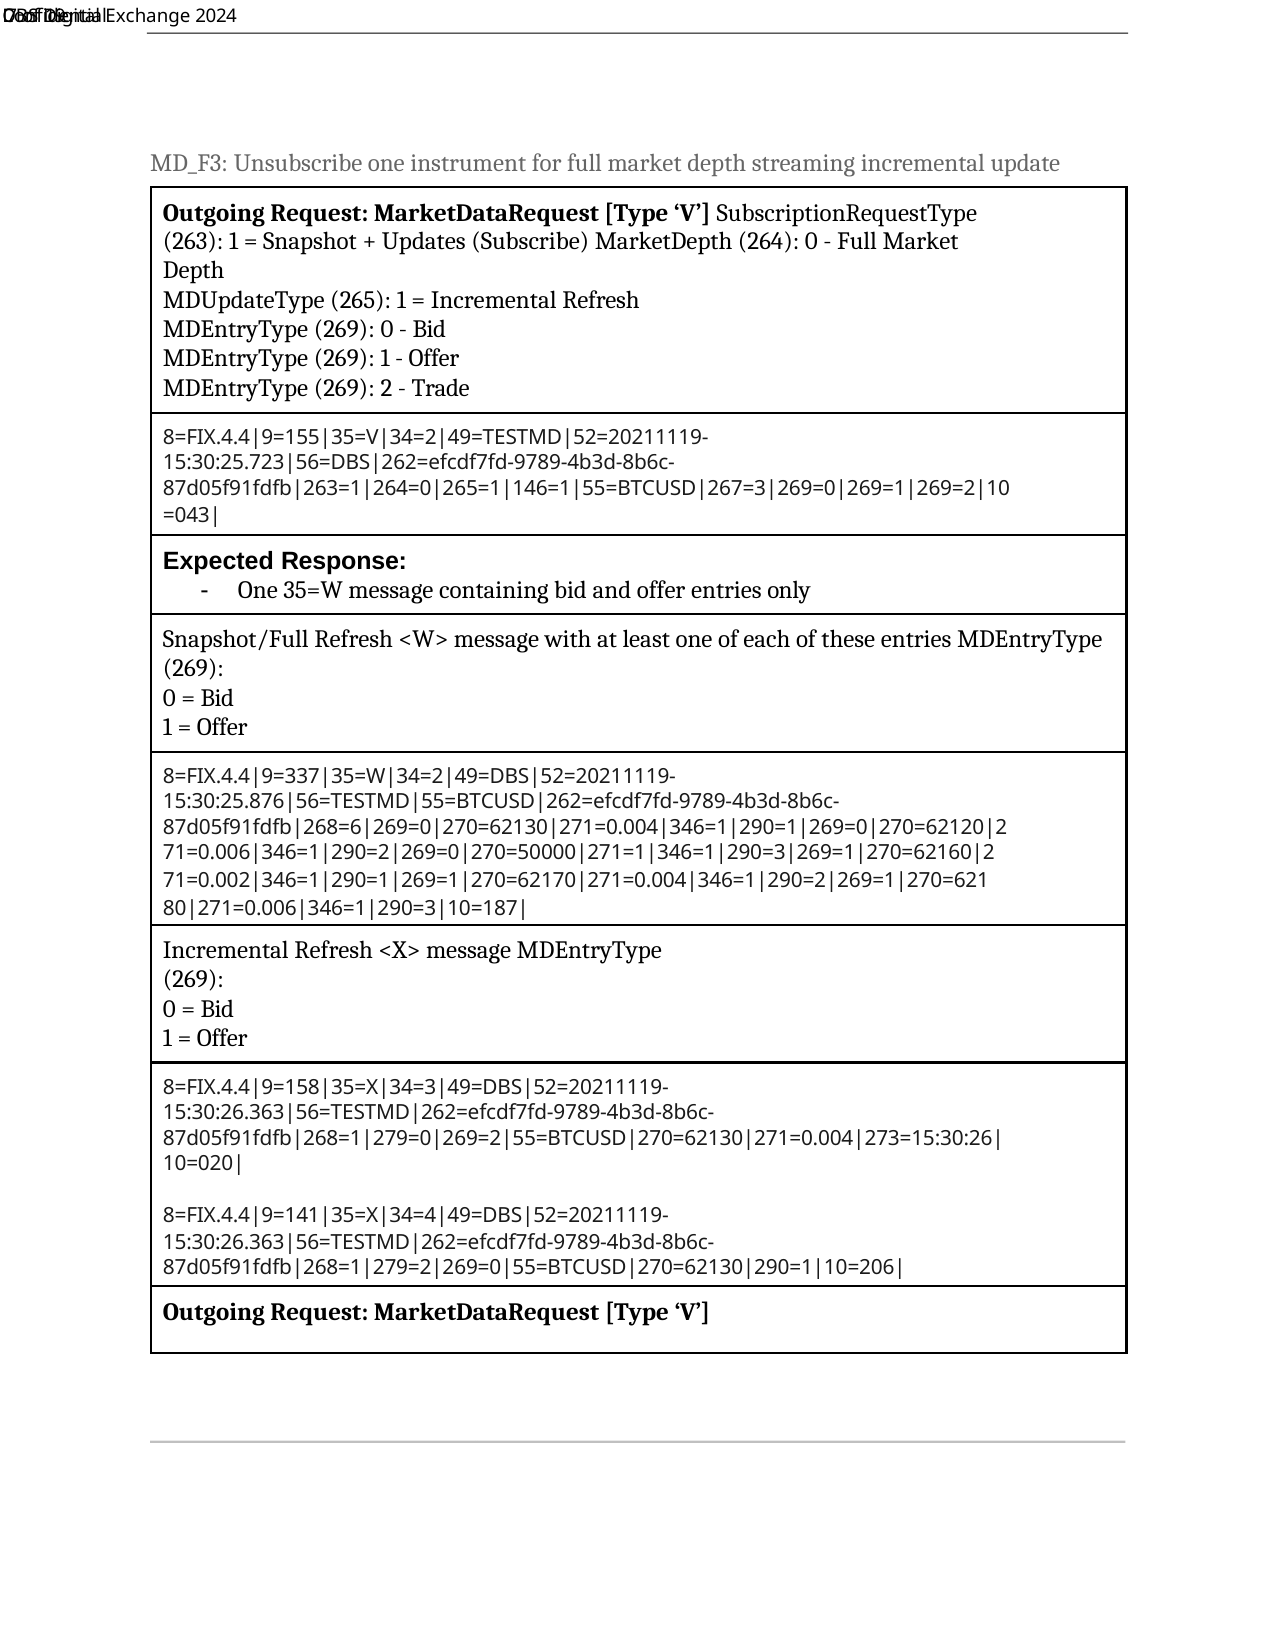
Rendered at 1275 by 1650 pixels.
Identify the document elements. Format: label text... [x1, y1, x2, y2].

table_cell 8=FIX.4.4|9=158|35=X|34=3|49=DBS|52=20211119- 15:30:26.363|56=TESTMD|262=efcdf7fd-9789-4b3d-8b6c- 87d05f91fdfb|268=1|279=0|269=2|55=BTCUSD|270=62130|271=0.004|273=15:30:26| 10=020| 8=FIX.4.4|9=141|35=X|34=4|49=DBS|52=20211119- 15:30:26.363|56=TESTMD|262=efcdf7fd-9789-4b3d-8b6c- 87d05f91fdfb|268=1|279=2|269=0|55=BTCUSD|270=62130|290=1|10=206| [152, 1064, 1125, 1285]
table_cell Incremental Refresh <X> message MDEntryType (269): 0 = Bid 1 = Offer [152, 926, 1125, 1061]
text MD_F3: Unsubscribe one instrument for full market depth streaming incremental update [150, 149, 1177, 178]
table_cell Outgoing Request: MarketDataRequest [Type ‘V’] [152, 1287, 1125, 1352]
table_cell 8=FIX.4.4|9=337|35=W|34=2|49=DBS|52=20211119- 15:30:25.876|56=TESTMD|55=BTCUSD|262=efcdf7fd-9789-4b3d-8b6c- 87d05f91fdfb|268=6|269=0|270=62130|271=0.004|346=1|290=1|269=0|270=62120|2 71=0.006|346=1|290=2|269=0|270=50000|271=1|346=1|290=3|269=1|270=62160|2 71=0.002|346=1|290=1|269=1|270=62170|271=0.004|346=1|290=2|269=1|270=621 80|271=0.006|346=1|290=3|10=187| [152, 753, 1125, 924]
table_cell 8=FIX.4.4|9=155|35=V|34=2|49=TESTMD|52=20211119- 15:30:25.723|56=DBS|262=efcdf7fd-9789-4b3d-8b6c- 87d05f91fdfb|263=1|264=0|265=1|146=1|55=BTCUSD|267=3|269=0|269=1|269=2|10 =043| [152, 414, 1125, 534]
table_cell Expected Response: - One 35=W message containing bid and offer entries only [152, 536, 1125, 613]
table_cell Snapshot/Full Refresh <W> message with at least one of each of these entries MDEntryType (269): 0 = Bid 1 = Offer [152, 615, 1125, 751]
table_header Outgoing Request: MarketDataRequest [Type ‘V’] SubscriptionRequestType (263): 1 = Snapshot + Updates (Subscribe) MarketDepth (264): 0 - Full Market Depth MDUpdateType (265): 1 = Incremental Refresh MDEntryType (269): 0 - Bid MDEntryType (269): 1 - Offer MDEntryType (269): 2 - Trade [152, 188, 1125, 412]
